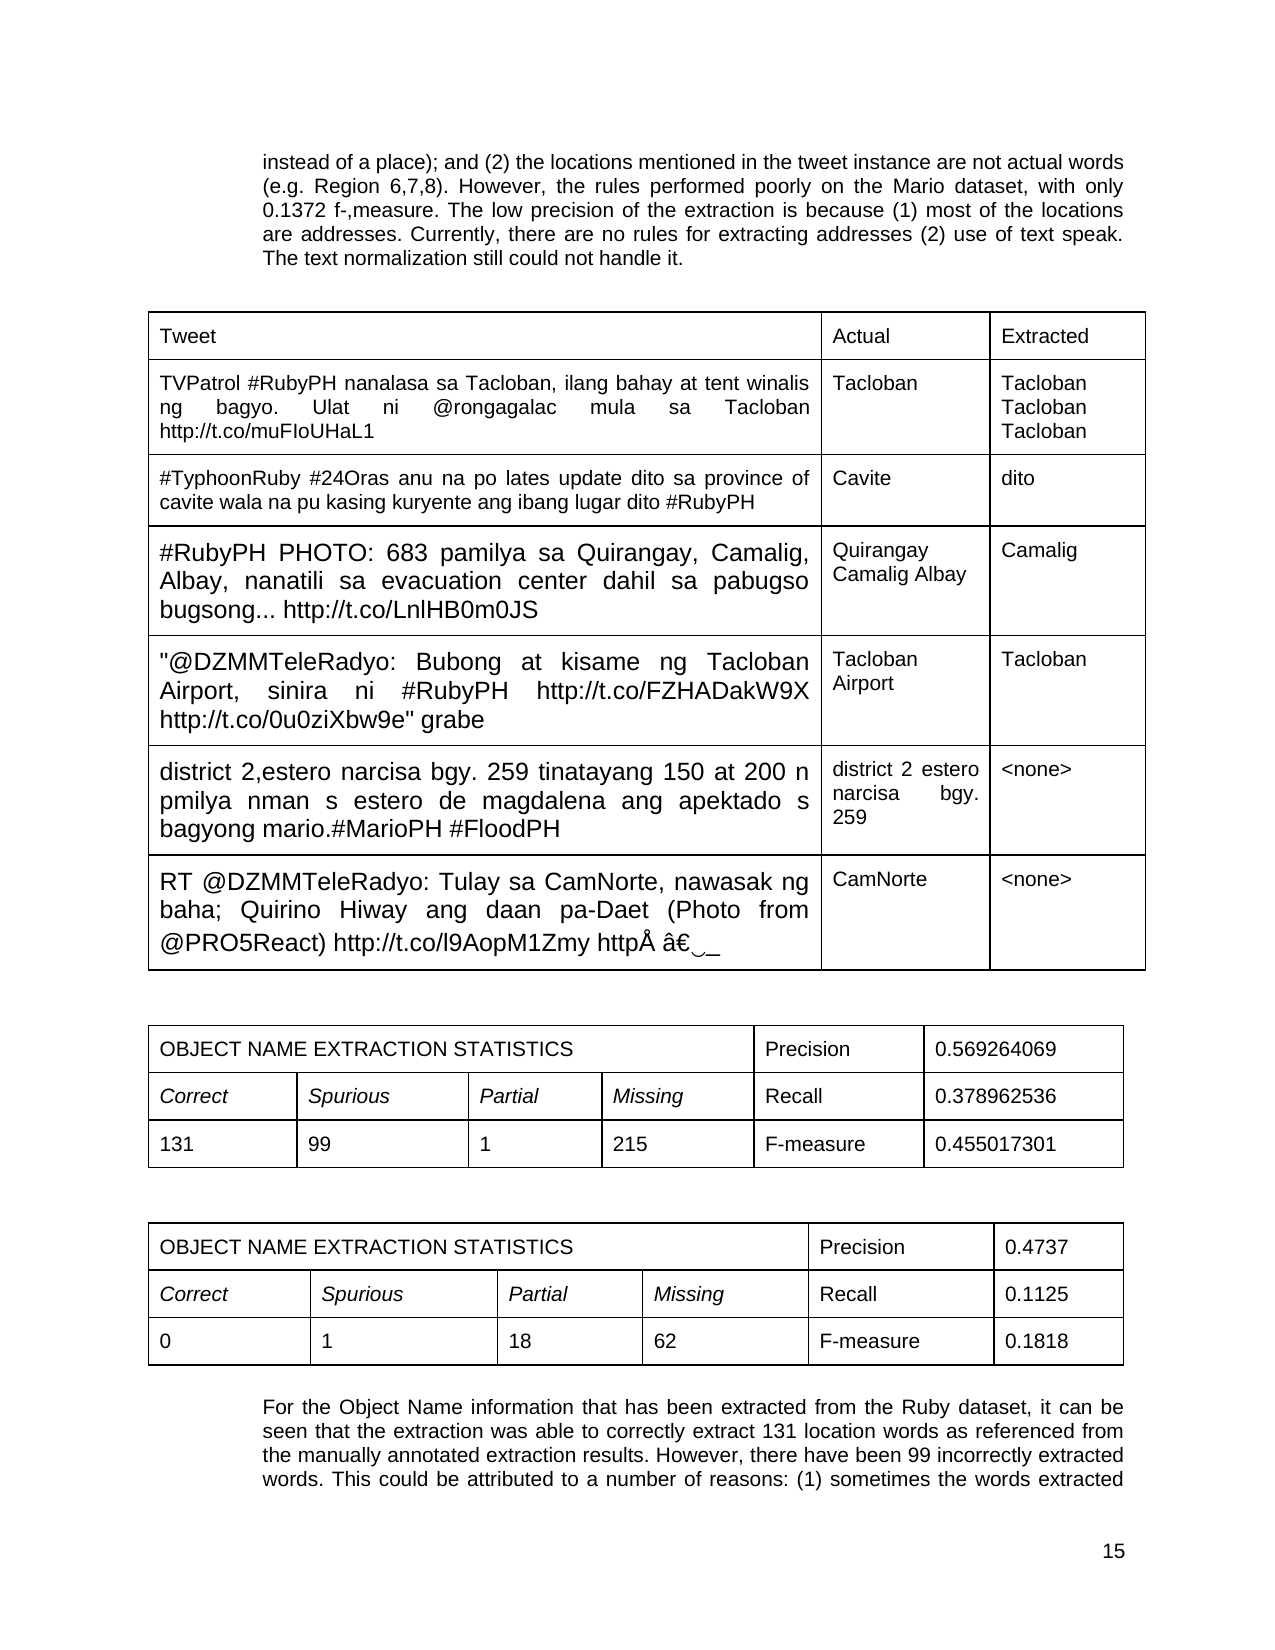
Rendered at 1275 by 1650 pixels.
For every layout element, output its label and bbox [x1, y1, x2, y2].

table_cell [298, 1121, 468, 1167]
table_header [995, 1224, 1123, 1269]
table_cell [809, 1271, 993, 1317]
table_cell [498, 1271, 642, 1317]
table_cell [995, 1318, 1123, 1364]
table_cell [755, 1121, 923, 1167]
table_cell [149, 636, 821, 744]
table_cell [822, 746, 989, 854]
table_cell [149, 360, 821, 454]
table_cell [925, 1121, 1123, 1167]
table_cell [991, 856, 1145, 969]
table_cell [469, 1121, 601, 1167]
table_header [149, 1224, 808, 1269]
text [262, 1394, 1125, 1490]
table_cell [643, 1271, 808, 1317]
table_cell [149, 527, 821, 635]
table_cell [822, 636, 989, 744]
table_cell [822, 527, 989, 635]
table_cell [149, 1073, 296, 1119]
text [262, 150, 1125, 270]
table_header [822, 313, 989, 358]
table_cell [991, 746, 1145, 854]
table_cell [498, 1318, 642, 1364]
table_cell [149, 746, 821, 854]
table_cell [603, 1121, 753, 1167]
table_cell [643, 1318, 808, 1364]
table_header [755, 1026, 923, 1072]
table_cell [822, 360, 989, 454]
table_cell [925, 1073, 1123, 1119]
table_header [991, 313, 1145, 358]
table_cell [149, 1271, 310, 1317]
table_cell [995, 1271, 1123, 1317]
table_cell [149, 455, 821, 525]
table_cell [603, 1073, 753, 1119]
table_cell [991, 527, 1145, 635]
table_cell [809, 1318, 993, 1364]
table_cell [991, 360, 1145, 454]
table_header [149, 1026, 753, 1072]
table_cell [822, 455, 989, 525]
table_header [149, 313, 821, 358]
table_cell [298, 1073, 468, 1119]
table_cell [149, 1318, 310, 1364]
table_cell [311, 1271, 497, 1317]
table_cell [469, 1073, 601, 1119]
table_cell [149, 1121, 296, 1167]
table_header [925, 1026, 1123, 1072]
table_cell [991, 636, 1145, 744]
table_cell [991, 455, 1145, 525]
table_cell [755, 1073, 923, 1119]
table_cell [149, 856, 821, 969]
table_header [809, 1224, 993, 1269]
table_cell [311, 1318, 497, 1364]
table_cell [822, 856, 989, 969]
